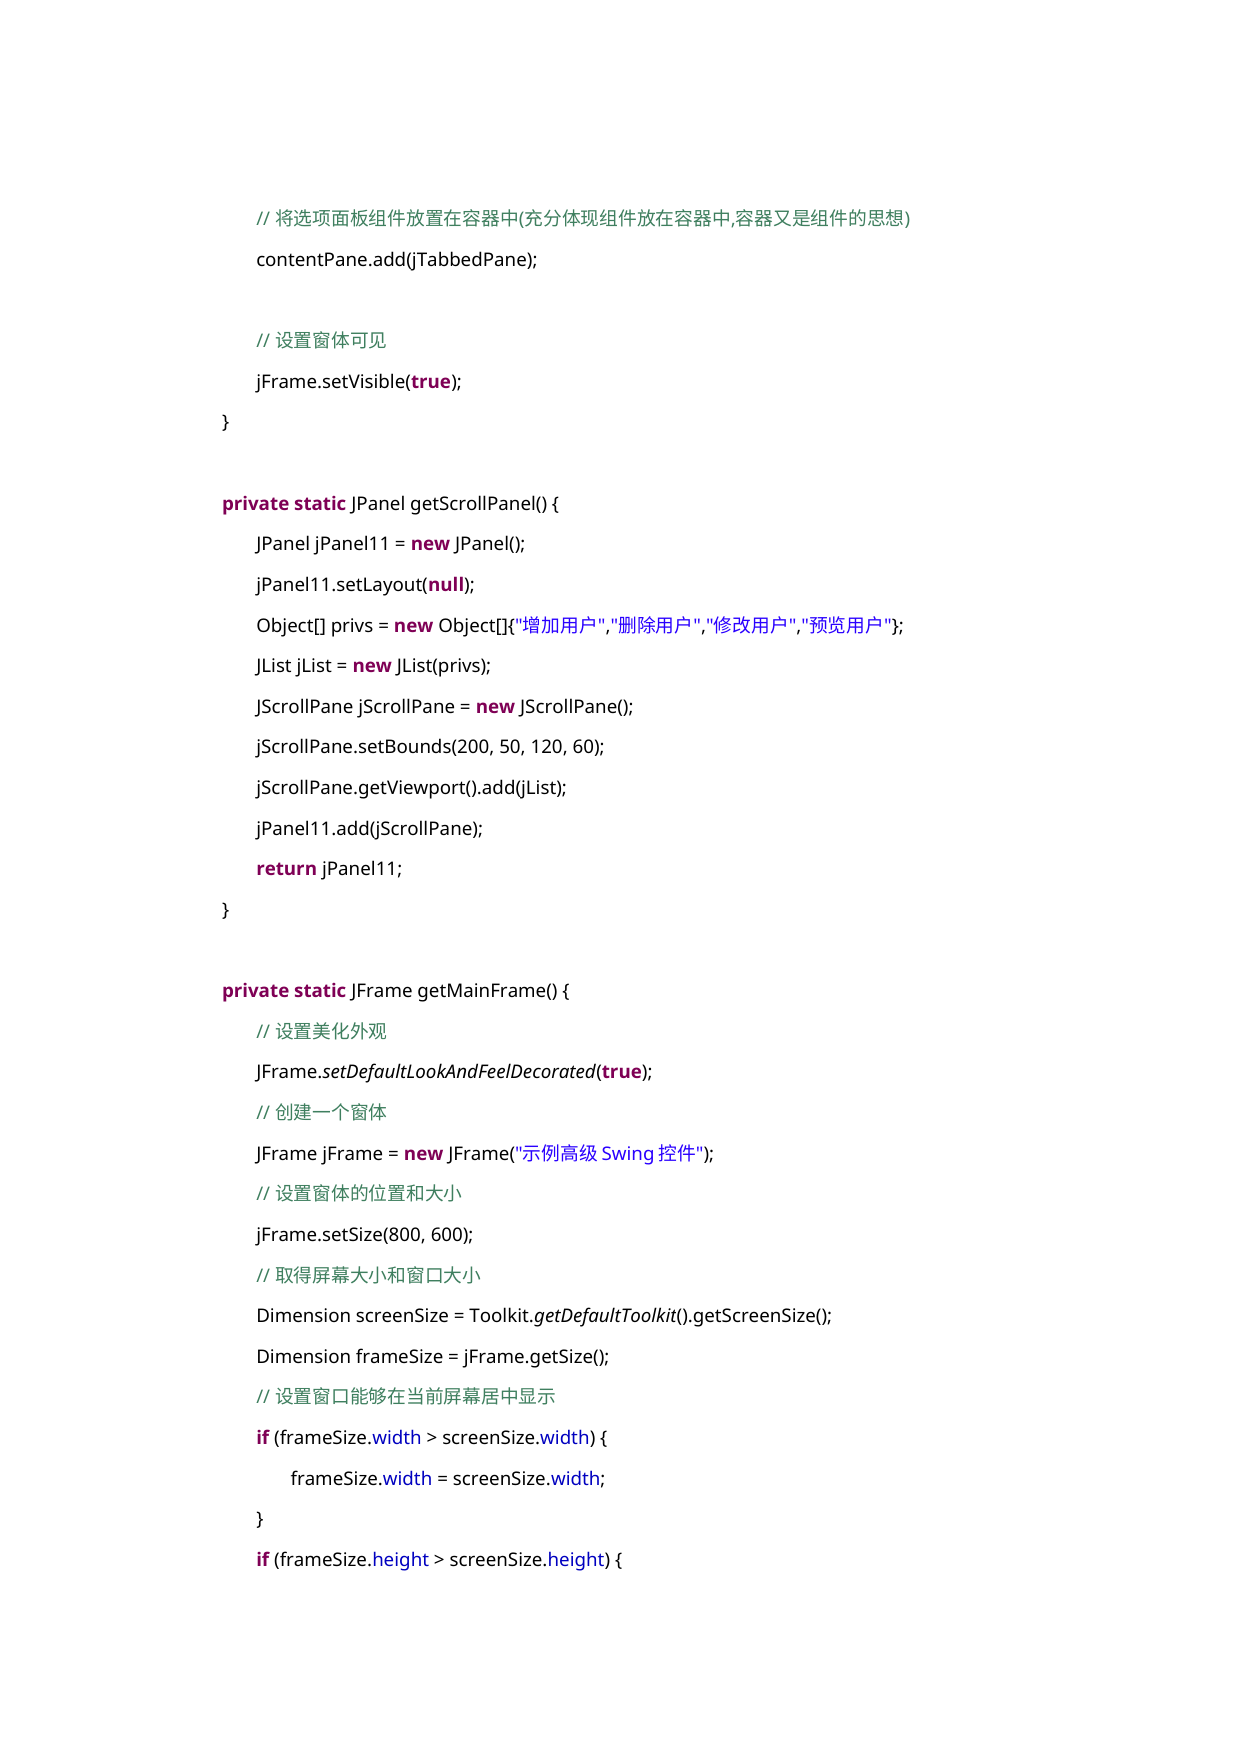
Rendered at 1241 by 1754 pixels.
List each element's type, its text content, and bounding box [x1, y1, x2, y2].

text jPanel11.setLayout(null); [187, 556, 1053, 597]
text // 设置美化外观 [187, 1003, 1053, 1044]
text jPanel11.add(jScrollPane); [187, 800, 1053, 841]
text JFrame.setDefaultLookAndFeelDecorated(true); [187, 1044, 1053, 1084]
text } [187, 881, 1053, 922]
text // 将选项面板组件放置在容器中(充分体现组件放在容器中,容器又是组件的思想) [187, 191, 1053, 231]
text } [187, 394, 1053, 434]
text frameSize.width = screenSize.width; [187, 1450, 1053, 1491]
text if (frameSize.width > screenSize.width) { [187, 1409, 1053, 1450]
text } [187, 1491, 1053, 1531]
text JList jList = new JList(privs); [187, 637, 1053, 678]
text JPanel jPanel11 = new JPanel(); [187, 516, 1053, 556]
text jScrollPane.setBounds(200, 50, 120, 60); [187, 719, 1053, 759]
text // 取得屏幕大小和窗口大小 [187, 1247, 1053, 1287]
text Dimension frameSize = jFrame.getSize(); [187, 1328, 1053, 1369]
text jFrame.setSize(800, 600); [187, 1206, 1053, 1247]
text Dimension screenSize = Toolkit.getDefaultToolkit().getScreenSize(); [187, 1287, 1053, 1328]
text return jPanel11; [187, 841, 1053, 881]
text Object[] privs = new Object[]{"增加用户","删除用户","修改用户","预览用户"}; [187, 597, 1053, 637]
text // 设置窗口能够在当前屏幕居中显示 [187, 1369, 1053, 1409]
text jFrame.setVisible(true); [187, 353, 1053, 394]
text jScrollPane.getViewport().add(jList); [187, 759, 1053, 800]
text // 设置窗体可见 [187, 312, 1053, 353]
text contentPane.add(jTabbedPane); [187, 231, 1053, 272]
text // 设置窗体的位置和大小 [187, 1166, 1053, 1206]
text JFrame jFrame = new JFrame("示例高级Swing控件"); [187, 1125, 1053, 1166]
text JScrollPane jScrollPane = new JScrollPane(); [187, 678, 1053, 719]
text // 创建一个窗体 [187, 1084, 1053, 1125]
text private static JPanel getScrollPanel() { [187, 475, 1053, 516]
text private static JFrame getMainFrame() { [187, 962, 1053, 1003]
text if (frameSize.height > screenSize.height) { [187, 1531, 1053, 1572]
